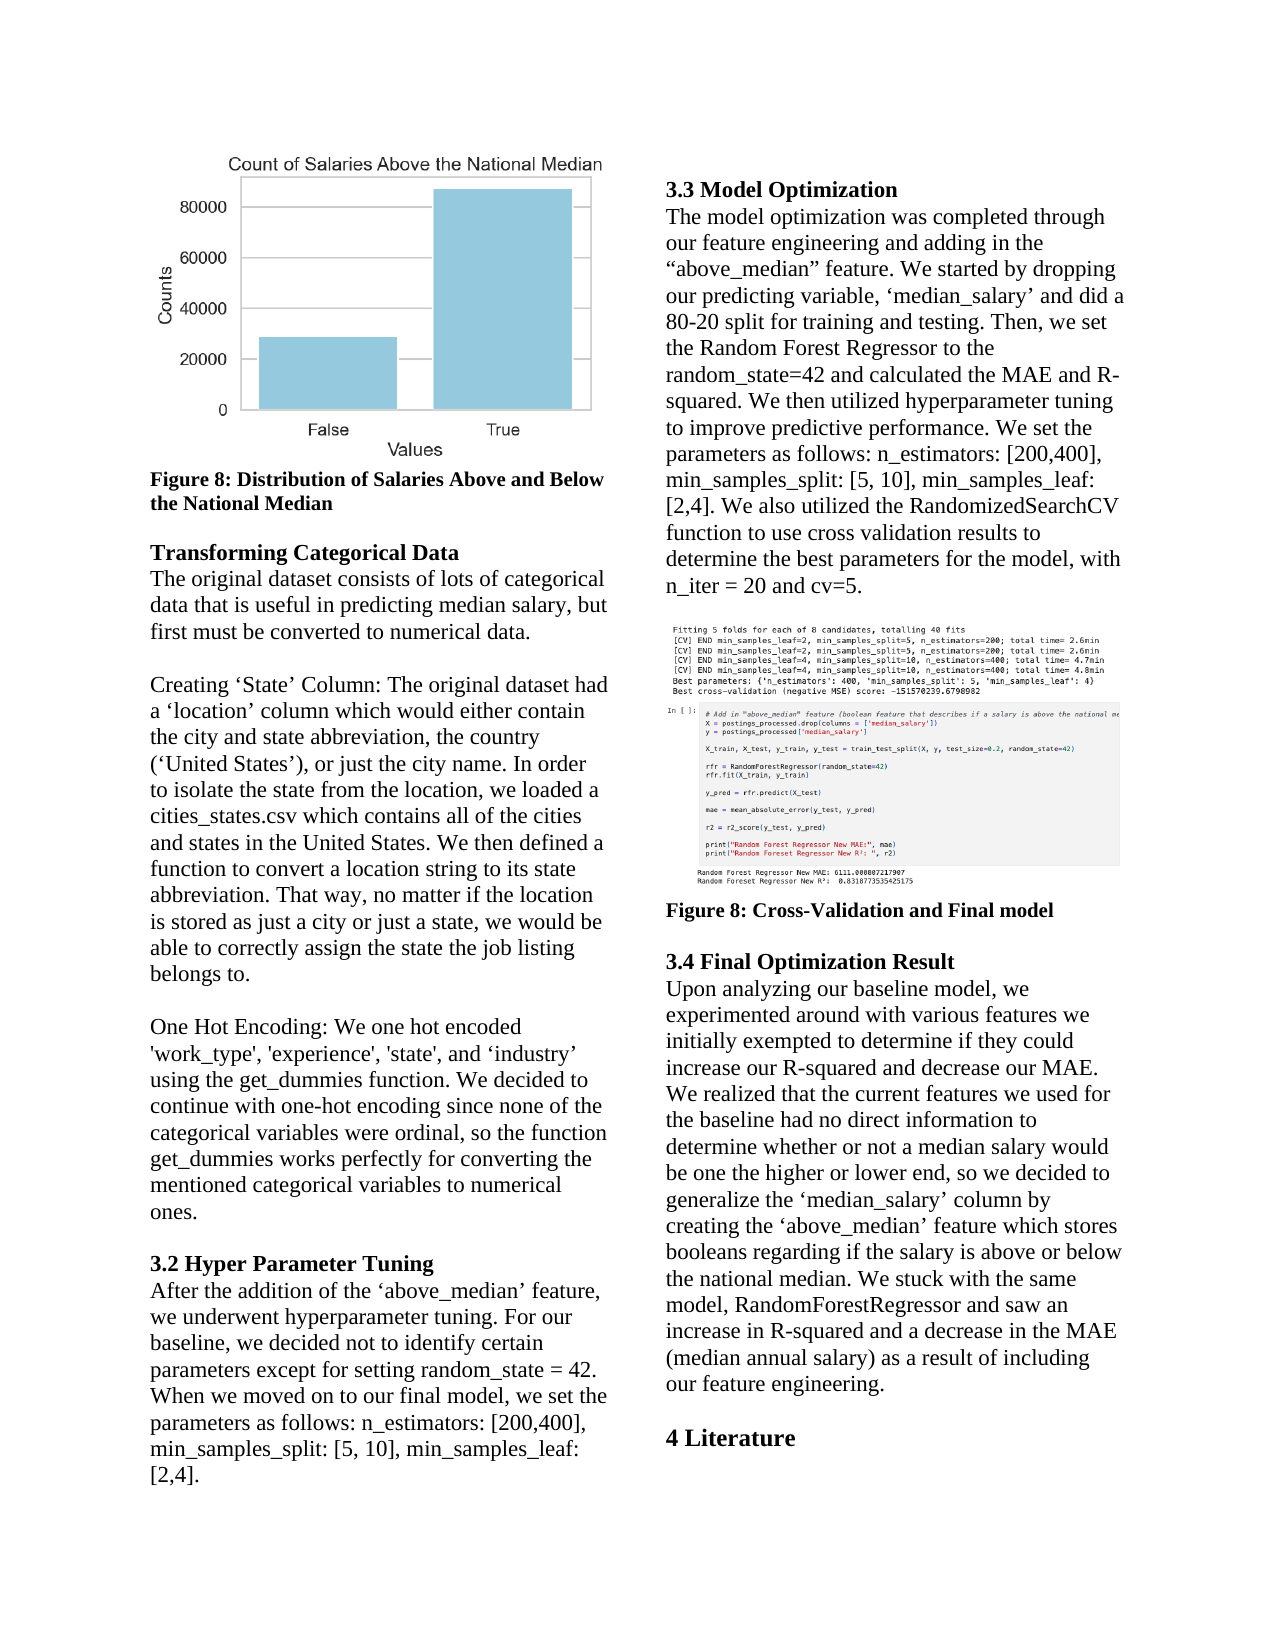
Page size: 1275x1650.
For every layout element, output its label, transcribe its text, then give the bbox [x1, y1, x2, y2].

text Creating ‘State’ Column: The original dataset had a ‘location’ column which would either contain the city and state abbreviation, the country (‘United States’), or just the city name. In order to isolate the state from the location, we loaded a cities_states.csv which contains all of the cities and states in the United States. We then defined a function to convert a location string to its state abbreviation. That way, no matter if the location is stored as just a city or just a state, we would be able to correctly assign the state the job listing belongs to. [150, 671, 609, 987]
picture [665, 624, 1125, 898]
text Figure 8: Distribution of Salaries Above and Below the National Median [150, 467, 609, 515]
text 3.4 Final Optimization Result [666, 948, 1125, 975]
text 3.2 Hyper Parameter Tuning [150, 1250, 609, 1277]
text 4 Literature [666, 1423, 1125, 1452]
text The model optimization was completed through our feature engineering and adding in the “above_median” feature. We started by dropping our predicting variable, ‘median_salary’ and did a 80-20 split for training and testing. Then, we set the Random Forest Regressor to the random_state=42 and calculated the MAE and R-squared. We then utilized hyperparameter tuning to improve predictive performance. We set the parameters as follows: n_estimators: [200,400], min_samples_split: [5, 10], min_samples_leaf: [2,4]. We also utilized the RandomizedSearchCV function to use cross validation results to determine the best parameters for the model, with n_iter = 20 and cv=5. [666, 203, 1125, 598]
text Upon analyzing our baseline model, we experimented around with various features we initially exempted to determine if they could increase our R-squared and decrease our MAE. We realized that the current features we used for the baseline had no direct information to determine whether or not a median salary would be one the higher or lower end, so we decided to generalize the ‘median_salary’ column by creating the ‘above_median’ feature which stores booleans regarding if the salary is above or below the national median. We stuck with the same model, RandomForestRegressor and saw an increase in R-squared and a decrease in the MAE (median annual salary) as a result of including our feature engineering. [666, 975, 1125, 1396]
text Figure 8: Cross-Validation and Final model [666, 898, 1125, 922]
text Transforming Categorical Data [150, 539, 609, 565]
picture [150, 150, 610, 467]
text 3.3 Model Optimization [666, 176, 1125, 203]
text One Hot Encoding: We one hot encoded 'work_type', 'experience', 'state', and ‘industry’ using the get_dummies function. We decided to continue with one-hot encoding since none of the categorical variables were ordinal, so the function get_dummies works perfectly for converting the mentioned categorical variables to numerical ones. [150, 1013, 609, 1224]
text After the addition of the ‘above_median’ feature, we underwent hyperparameter tuning. For our baseline, we decided not to identify certain parameters except for setting random_state = 42. When we moved on to our final model, we set the parameters as follows: n_estimators: [200,400], min_samples_split: [5, 10], min_samples_leaf: [2,4]. [150, 1277, 609, 1488]
text The original dataset consists of lots of categorical data that is useful in predicting median salary, but first must be converted to numerical data. [150, 565, 609, 644]
